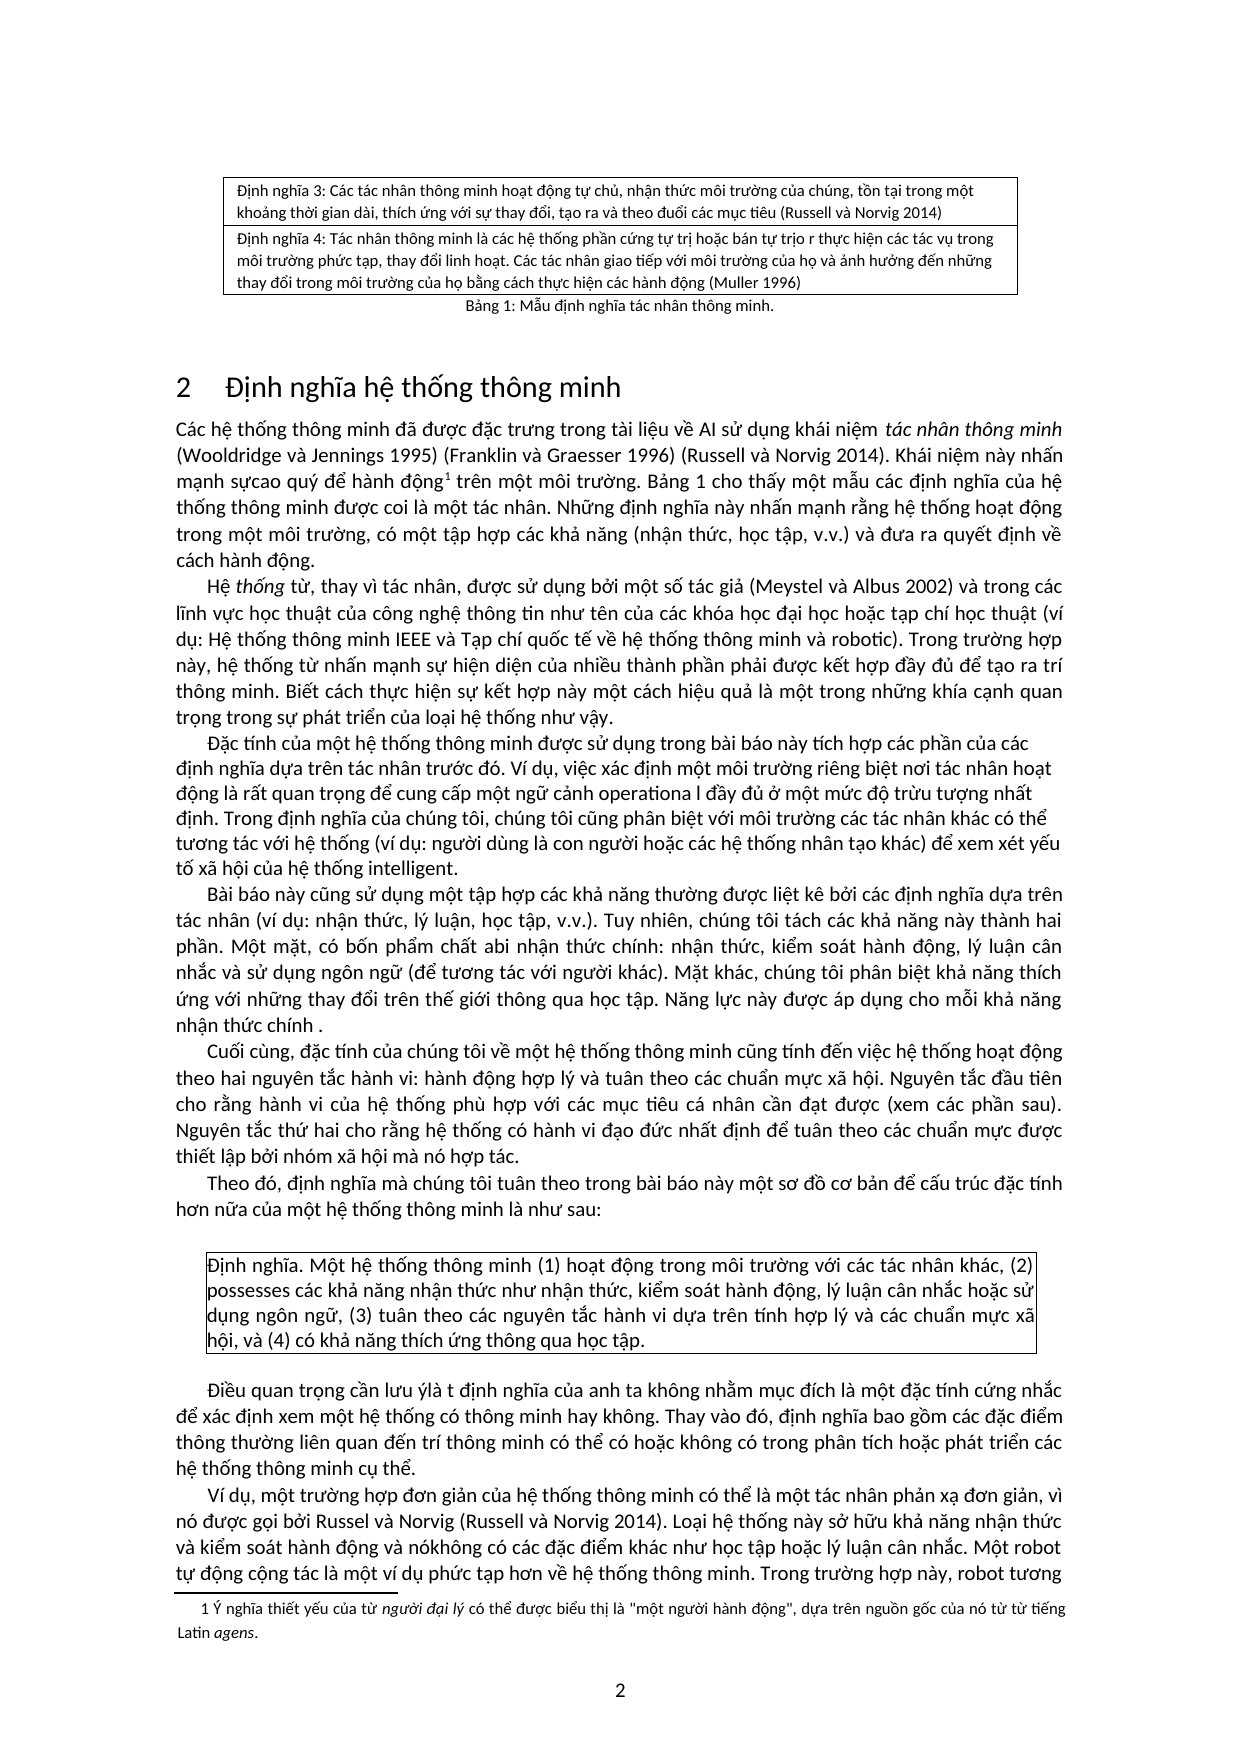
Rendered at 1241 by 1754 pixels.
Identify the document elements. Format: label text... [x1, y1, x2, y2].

text Các hệ thống thông minh đã được đặc trưng trong tài liệu về AI sử dụng khái niệm tác nhân thông minh (Wooldridge và Jennings 1995) (Franklin và Graesser 1996) (Russell và Norvig 2014). Khái niệm này nhấn mạnh sựcao quý để hành động trên một môi trường. Bảng 1 cho thấy một mẫu các định nghĩa của hệ thống thông minh được coi là một tác nhân. Những định nghĩa này nhấn mạnh rằng hệ thống hoạt động trong một môi trường, có một tập hợp các khả năng (nhận thức, học tập, v.v.) và đưa ra quyết định về cách hành động. [176, 416, 1064, 572]
table_cell Định nghĩa 3: Các tác nhân thông minh hoạt động tự chủ, nhận thức môi trường của chúng, tồn tại trong một khoảng thời gian dài, thích ứng với sự thay đổi, tạo ra và theo đuổi các mục tiêu (Russell và Norvig 2014) [224, 178, 1017, 225]
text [176, 1482, 1064, 1586]
table_cell Định nghĩa 4: Tác nhân thông minh là các hệ thống phần cứng tự trị hoặc bán tự trịo r thực hiện các tác vụ trong môi trường phức tạp, thay đổi linh hoạt. Các tác nhân giao tiếp với môi trường của họ và ảnh hưởng đến những thay đổi trong môi trường của họ bằng cách thực hiện các hành động (Muller 1996) [224, 226, 1017, 294]
text Bảng 1: Mẫu định nghĩa tác nhân thông minh. [174, 295, 1066, 315]
text Hệ thống từ, thay vì tác nhân, được sử dụng bởi một số tác giả (Meystel và Albus 2002) và trong các lĩnh vực học thuật của công nghệ thông tin như tên của các khóa học đại học hoặc tạp chí học thuật (ví dụ: Hệ thống thông minh IEEE và Tạp chí quốc tế về hệ thống thông minh và robotic). Trong trường hợp này, hệ thống từ nhấn mạnh sự hiện diện của nhiều thành phần phải được kết hợp đầy đủ để tạo ra trí thông minh. Biết cách thực hiện sự kết hợp này một cách hiệu quả là một trong những khía cạnh quan trọng trong sự phát triển của loại hệ thống như vậy. [176, 573, 1064, 730]
text Bài báo này cũng sử dụng một tập hợp các khả năng thường được liệt kê bởi các định nghĩa dựa trên tác nhân (ví dụ: nhận thức, lý luận, học tập, v.v.). Tuy nhiên, chúng tôi tách các khả năng này thành hai phần. Một mặt, có bốn phẩm chất abi nhận thức chính: nhận thức, kiểm soát hành động, lý luận cân nhắc và sử dụng ngôn ngữ (để tương tác với người khác). Mặt khác, chúng tôi phân biệt khả năng thích ứng với những thay đổi trên thế giới thông qua học tập. Năng lực này được áp dụng cho mỗi khả năng nhận thức chính . [176, 881, 1064, 1037]
subtitle Định nghĩa hệ thống thông minh [176, 368, 1063, 405]
text Theo đó, định nghĩa mà chúng tôi tuân theo trong bài báo này một sơ đồ cơ bản để cấu trúc đặc tính hơn nữa của một hệ thống thông minh là như sau: [176, 1170, 1064, 1221]
text Cuối cùng, đặc tính của chúng tôi về một hệ thống thông minh cũng tính đến việc hệ thống hoạt động theo hai nguyên tắc hành vi: hành động hợp lý và tuân theo các chuẩn mực xã hội. Nguyên tắc đầu tiên cho rằng hành vi của hệ thống phù hợp với các mục tiêu cá nhân cần đạt được (xem các phần sau). Nguyên tắc thứ hai cho rằng hệ thống có hành vi đạo đức nhất định để tuân theo các chuẩn mực được thiết lập bởi nhóm xã hội mà nó hợp tác. [176, 1038, 1064, 1168]
text Đặc tính của một hệ thống thông minh được sử dụng trong bài báo này tích hợp các phần của các định nghĩa dựa trên tác nhân trước đó. Ví dụ, việc xác định một môi trường riêng biệt nơi tác nhân hoạt động là rất quan trọng để cung cấp một ngữ cảnh operationa l đầy đủ ở một mức độ trừu tượng nhất định. Trong định nghĩa của chúng tôi, chúng tôi cũng phân biệt với môi trường các tác nhân khác có thể tương tác với hệ thống (ví dụ: người dùng là con người hoặc các hệ thống nhân tạo khác) để xem xét yếu tố xã hội của hệ thống intelligent. [176, 731, 1067, 881]
text Định nghĩa. Một hệ thống thông minh (1) hoạt động trong môi trường với các tác nhân khác, (2) possesses các khả năng nhận thức như nhận thức, kiểm soát hành động, lý luận cân nhắc hoặc sử dụng ngôn ngữ, (3) tuân theo các nguyên tắc hành vi dựa trên tính hợp lý và các chuẩn mực xã hội, và (4) có khả năng thích ứng thông qua học tập. [207, 1253, 1036, 1353]
text Điều quan trọng cần lưu ýlà t định nghĩa của anh ta không nhằm mục đích là một đặc tính cứng nhắc để xác định xem một hệ thống có thông minh hay không. Thay vào đó, định nghĩa bao gồm các đặc điểm thông thường liên quan đến trí thông minh có thể có hoặc không có trong phân tích hoặc phát triển các hệ thống thông minh cụ thể. [176, 1377, 1064, 1481]
